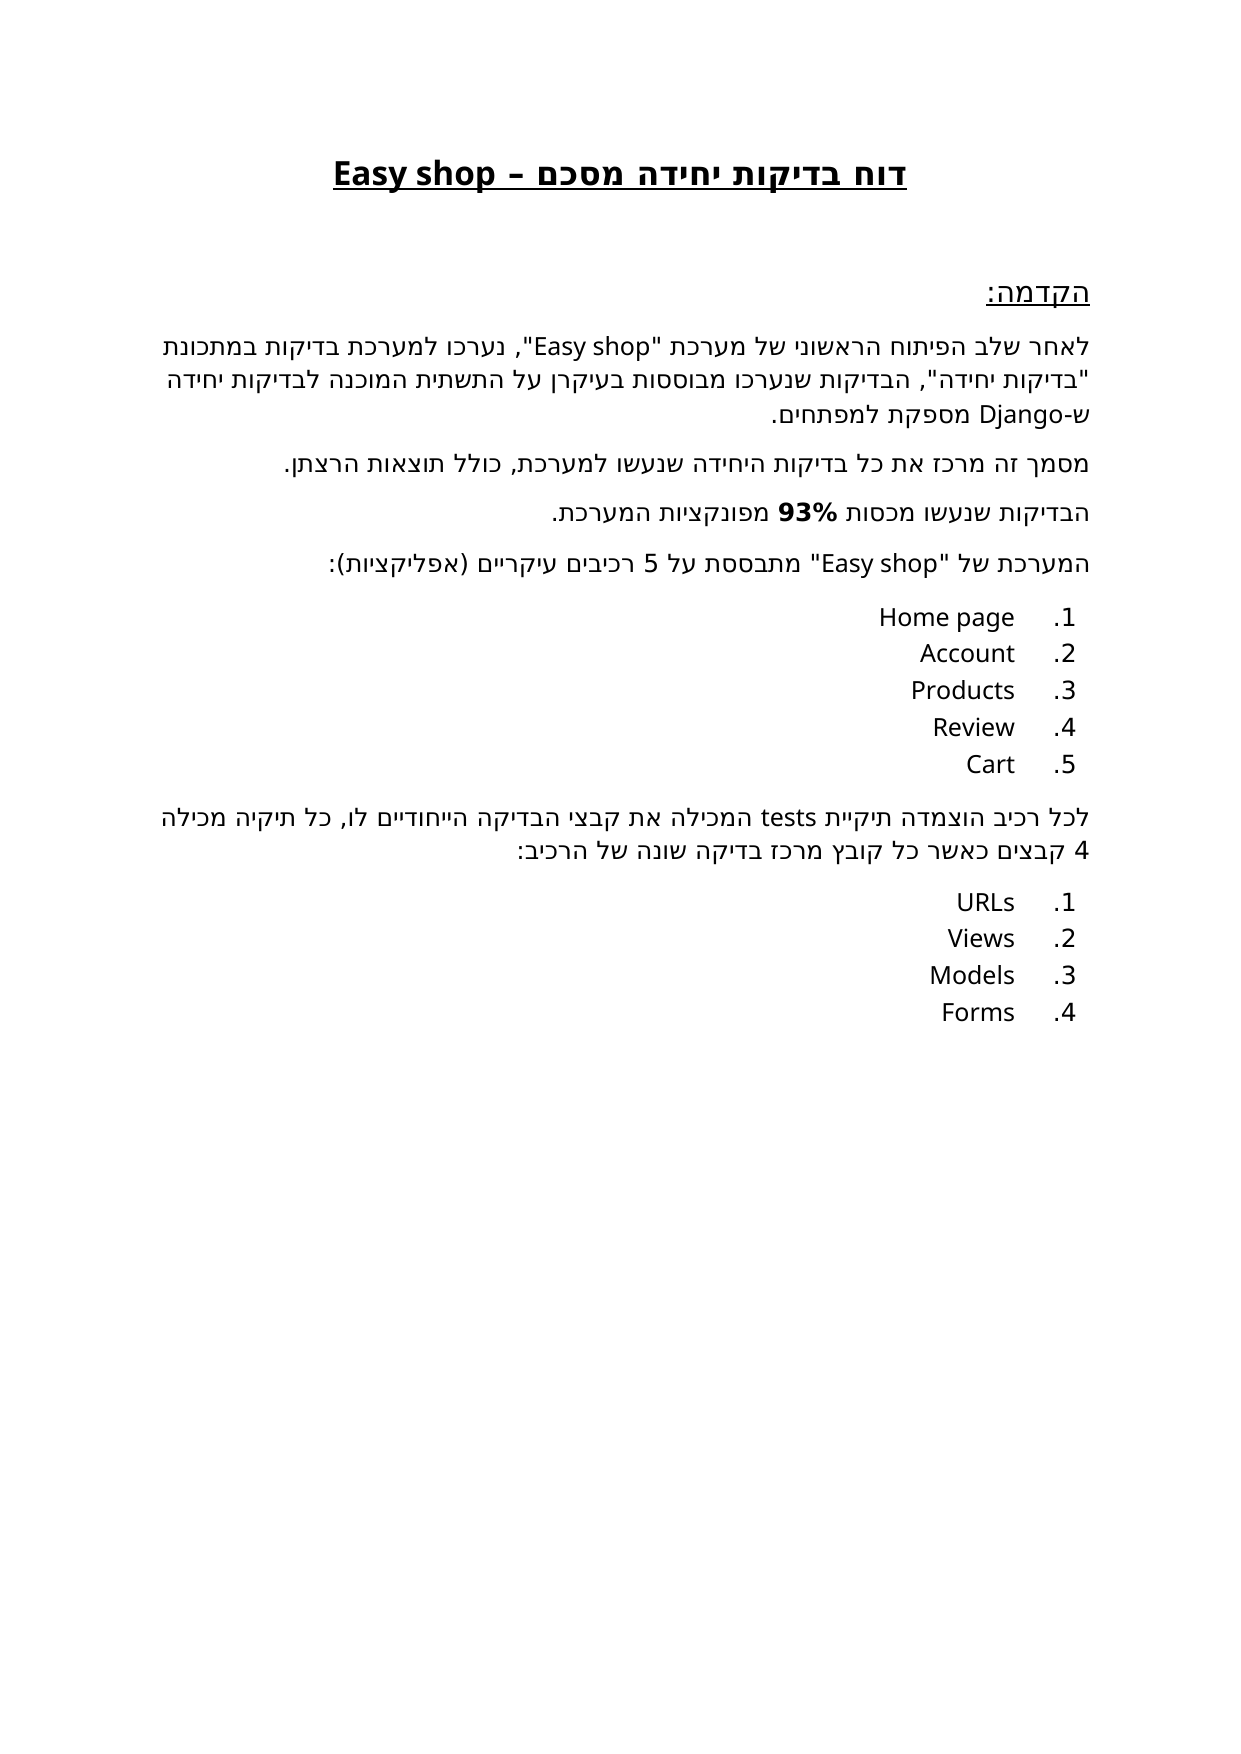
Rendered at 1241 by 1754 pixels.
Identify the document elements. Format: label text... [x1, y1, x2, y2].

list Home page [150, 599, 1053, 633]
list Views [150, 921, 1053, 955]
list Models [150, 958, 1053, 992]
list Cart [150, 746, 1053, 781]
list Account [150, 636, 1053, 670]
text הקדמה: [150, 275, 1090, 309]
text דוח בדיקות יחידה מסכם – Easy shop [150, 150, 1090, 195]
list URLs [150, 884, 1053, 918]
text הבדיקות שנעשו מכסות 93% מפונקציות המערכת. [150, 498, 1090, 527]
text לכל רכיב הוצמדה תיקיית tests המכילה את קבצי הבדיקה הייחודיים לו, כל תיקיה מכילה 4 קבצים כאשר כל קובץ מרכז בדיקה שונה של הרכיב: [150, 800, 1090, 865]
list Forms [150, 995, 1053, 1029]
list Review [150, 710, 1053, 744]
text המערכת של "Easy shop" מתבססת על 5 רכיבים עיקריים (אפליקציות): [150, 546, 1090, 580]
text מסמך זה מרכז את כל בדיקות היחידה שנעשו למערכת, כולל תוצאות הרצתן. [150, 450, 1090, 479]
list Products [150, 673, 1053, 707]
text לאחר שלב הפיתוח הראשוני של מערכת "Easy shop", נערכו למערכת בדיקות במתכונת "בדיקות יחידה", הבדיקות שנערכו מבוססות בעיקרן על התשתית המוכנה לבדיקות יחידה ש-Django מספקת למפתחים. [150, 328, 1090, 430]
